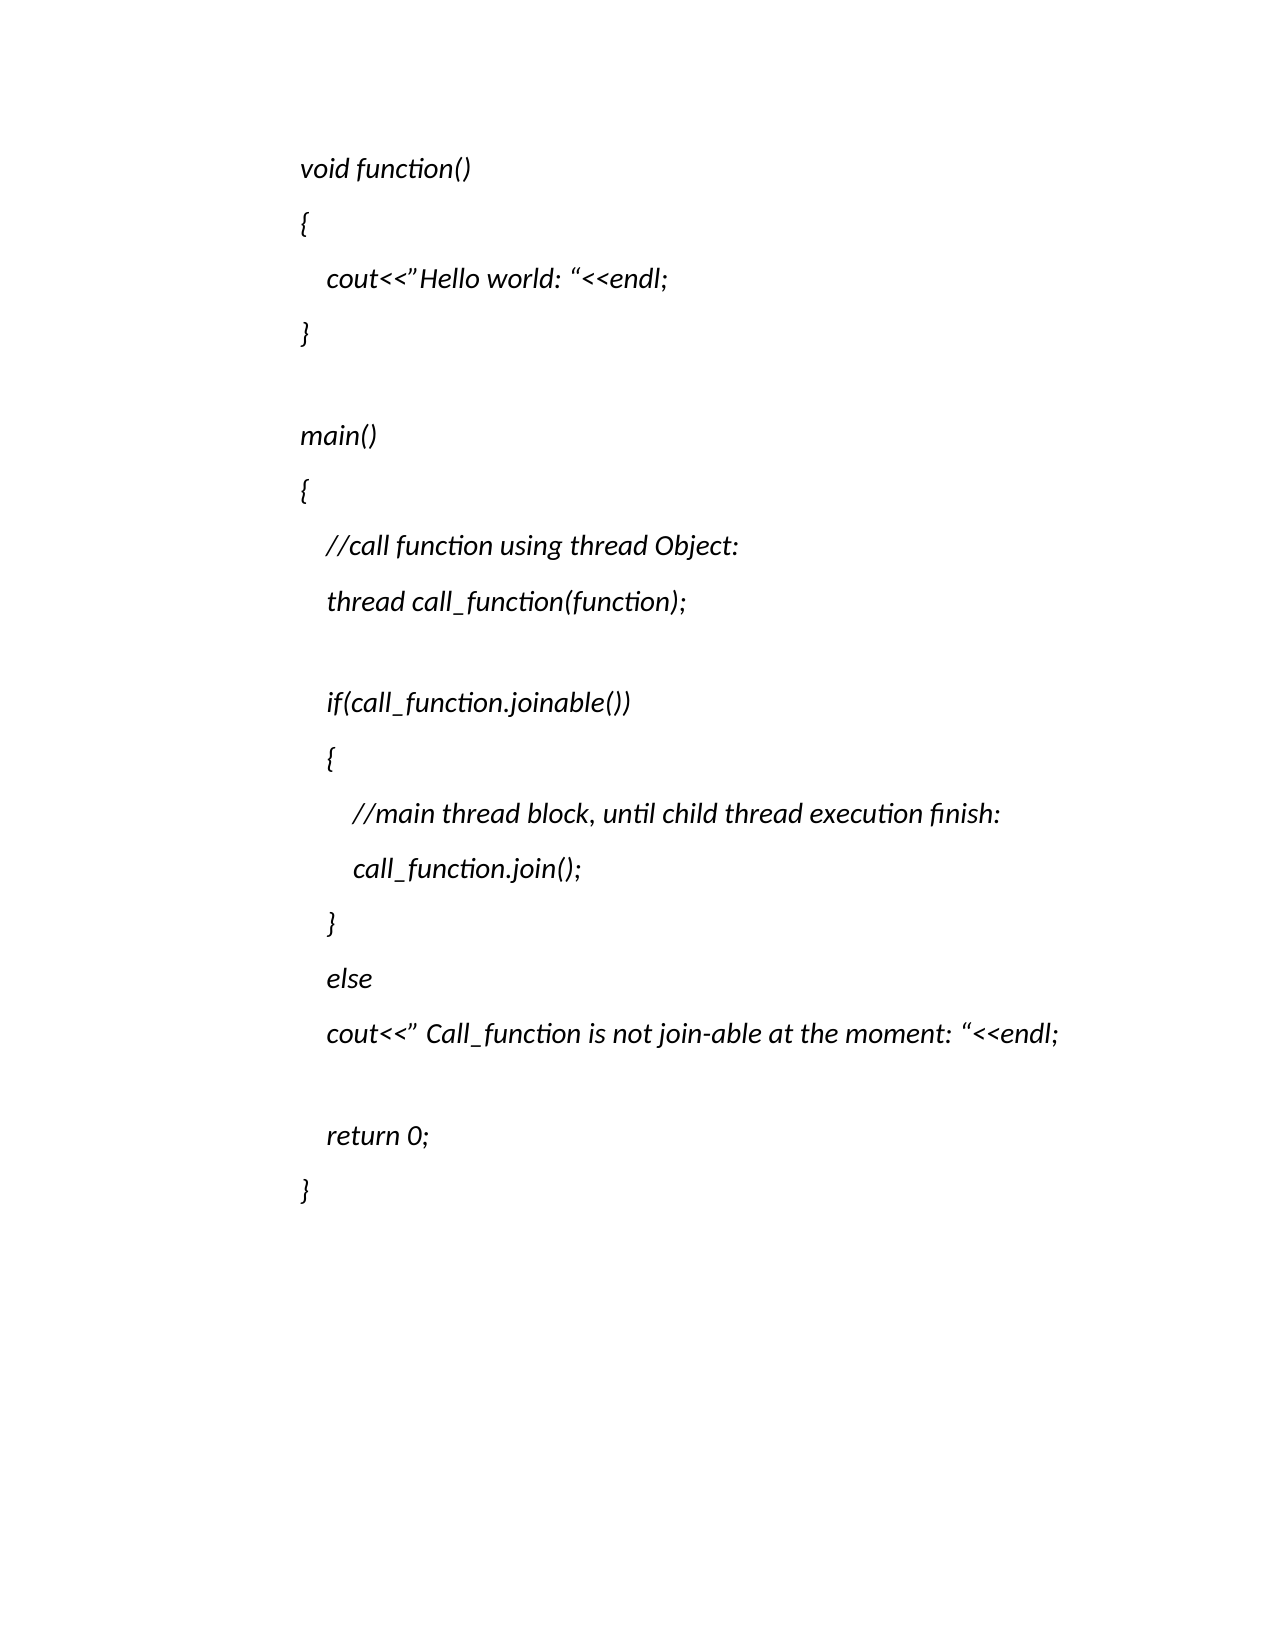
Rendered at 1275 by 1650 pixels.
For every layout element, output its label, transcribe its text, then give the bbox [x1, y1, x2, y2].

text } [225, 905, 1125, 941]
text cout<<” Call_function is not join-able at the moment: “<<endl; [225, 1015, 1125, 1051]
text thread call_function(function); [225, 583, 1125, 618]
text //main thread block, until child thread execution finish: [225, 795, 1125, 830]
text { [225, 740, 1125, 775]
text cout<<”Hello world: “<<endl; [225, 260, 1125, 296]
text if(call_function.joinable()) [225, 684, 1125, 720]
text call_function.join(); [225, 850, 1125, 886]
text //call function using thread Object: [225, 527, 1125, 563]
text } [225, 315, 1125, 351]
text main() [225, 417, 1125, 453]
text void function() [225, 150, 1125, 186]
text else [225, 960, 1125, 996]
text return 0; [225, 1117, 1125, 1153]
text { [225, 472, 1125, 508]
text } [225, 1172, 1125, 1208]
text { [225, 205, 1125, 241]
